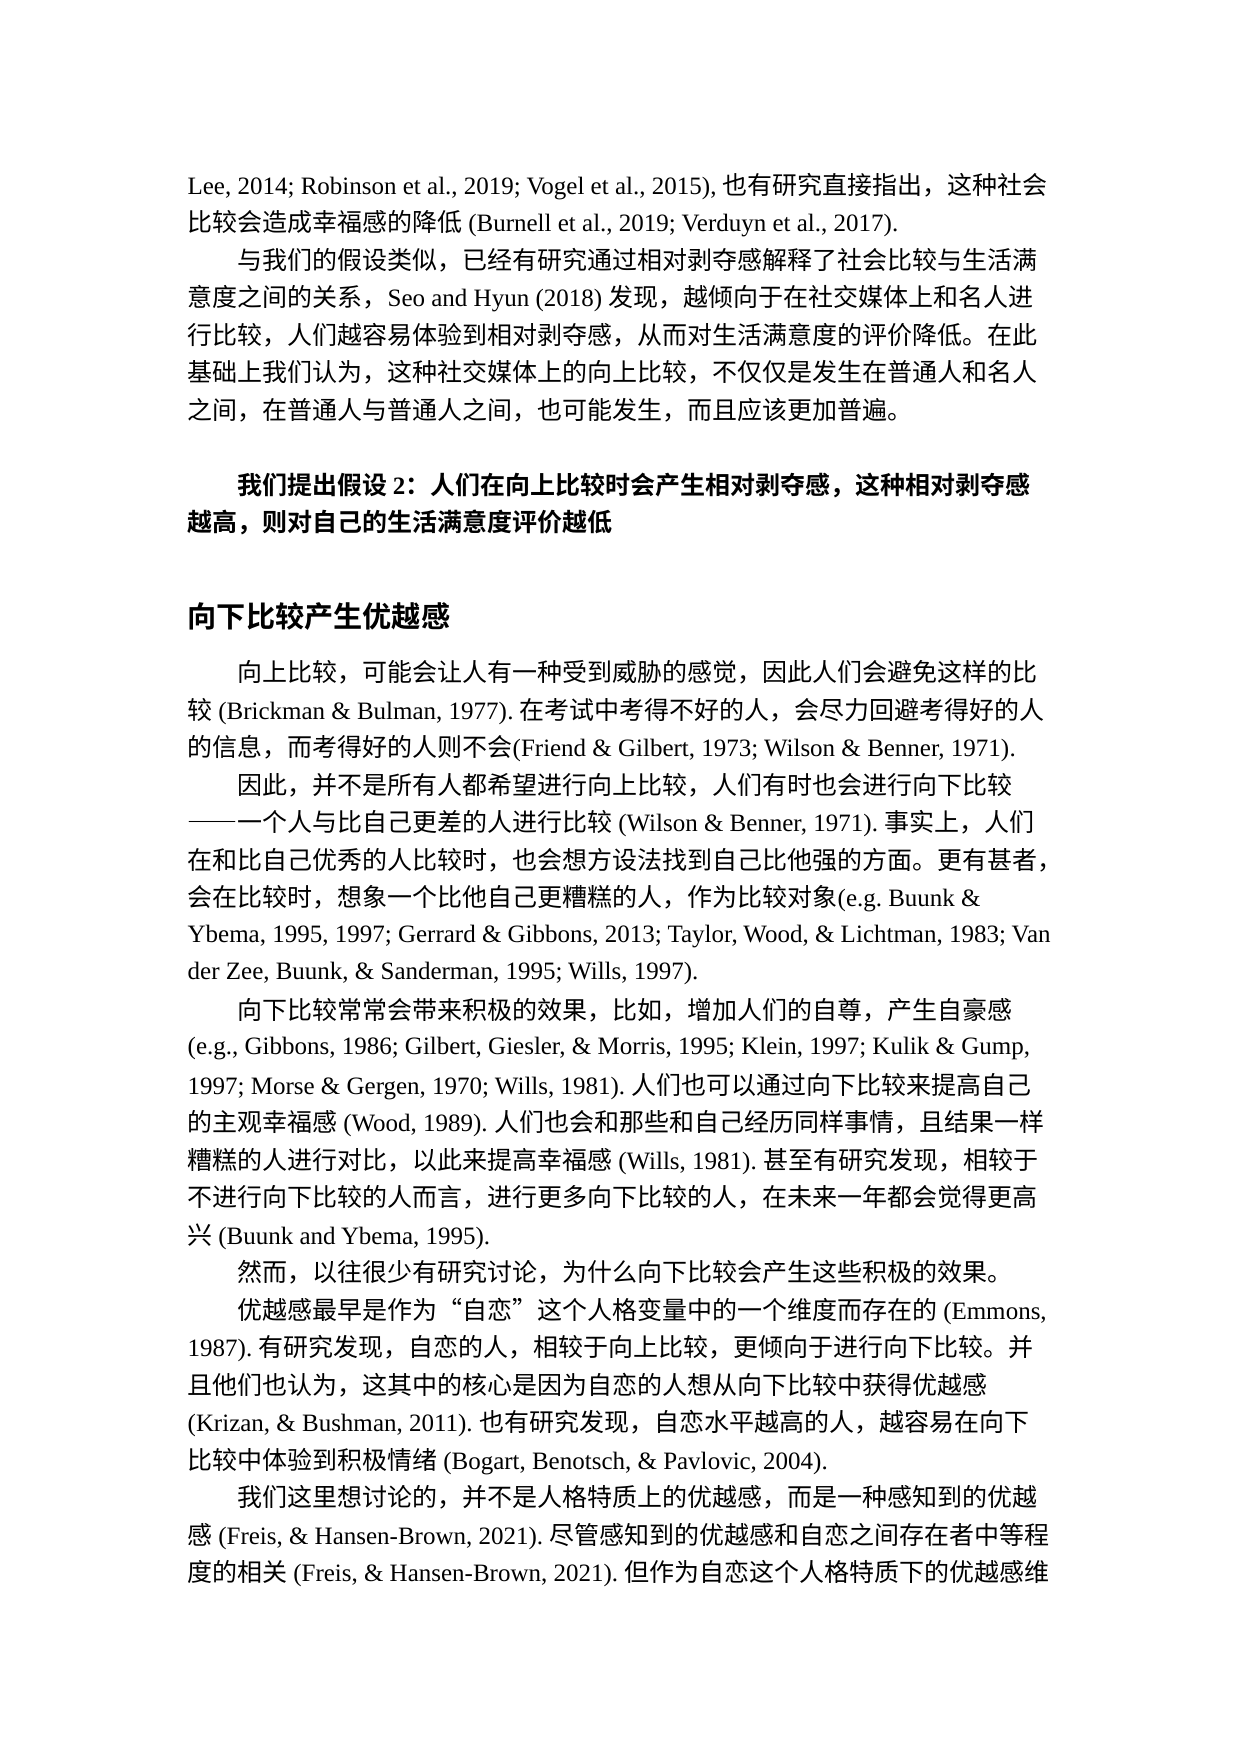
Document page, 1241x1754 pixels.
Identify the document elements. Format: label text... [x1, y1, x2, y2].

text 我们提出假设2：人们在向上比较时会产生相对剥夺感，这种相对剥夺感越高，则对自己的生活满意度评价越低 [187, 464, 1053, 539]
text 因此，并不是所有人都希望进行向上比较，人们有时也会进行向下比较——一个人与比自己更差的人进行比较 (Wilson & Benner, 1971). 事实上，人们在和比自己优秀的人比较时，也会想方设法找到自己比他强的方面。更有甚者，会在比较时，想象一个比他自己更糟糕的人，作为比较对象(e.g. Buunk & Ybema, 1995, 1997; Gerrard & Gibbons, 2013; Taylor, Wood, & Lichtman, 1983; Van der Zee, Buunk, & Sanderman, 1995; Wills, 1997). [187, 764, 1053, 989]
text 与我们的假设类似，已经有研究通过相对剥夺感解释了社会比较与生活满意度之间的关系，Seo and Hyun (2018) 发现，越倾向于在社交媒体上和名人进行比较，人们越容易体验到相对剥夺感，从而对生活满意度的评价降低。在此基础上我们认为，这种社交媒体上的向上比较，不仅仅是发生在普通人和名人之间，在普通人与普通人之间，也可能发生，而且应该更加普遍。 [187, 239, 1053, 427]
text 向下比较常常会带来积极的效果，比如，增加人们的自尊，产生自豪感(e.g., Gibbons, 1986; Gilbert, Giesler, & Morris, 1995; Klein, 1997; Kulik & Gump, 1997; Morse & Gergen, 1970; Wills, 1981). 人们也可以通过向下比较来提高自己的主观幸福感 (Wood, 1989). 人们也会和那些和自己经历同样事情，且结果一样糟糕的人进行对比，以此来提高幸福感 (Wills, 1981). 甚至有研究发现，相较于不进行向下比较的人而言，进行更多向下比较的人，在未来一年都会觉得更高兴 (Buunk and Ybema, 1995). [187, 989, 1053, 1252]
text 优越感最早是作为“自恋”这个人格变量中的一个维度而存在的 (Emmons, 1987). 有研究发现，自恋的人，相较于向上比较，更倾向于进行向下比较。并且他们也认为，这其中的核心是因为自恋的人想从向下比较中获得优越感 (Krizan, & Bushman, 2011). 也有研究发现，自恋水平越高的人，越容易在向下比较中体验到积极情绪 (Bogart, Benotsch, & Pavlovic, 2004). [187, 1289, 1053, 1477]
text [187, 1477, 1053, 1589]
subtitle 向下比较产生优越感 [187, 577, 1053, 652]
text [187, 164, 1053, 239]
text 然而，以往很少有研究讨论，为什么向下比较会产生这些积极的效果。 [187, 1252, 1053, 1289]
text 向上比较，可能会让人有一种受到威胁的感觉，因此人们会避免这样的比较 (Brickman & Bulman, 1977). 在考试中考得不好的人，会尽力回避考得好的人的信息，而考得好的人则不会(Friend & Gilbert, 1973; Wilson & Benner, 1971). [187, 652, 1053, 764]
